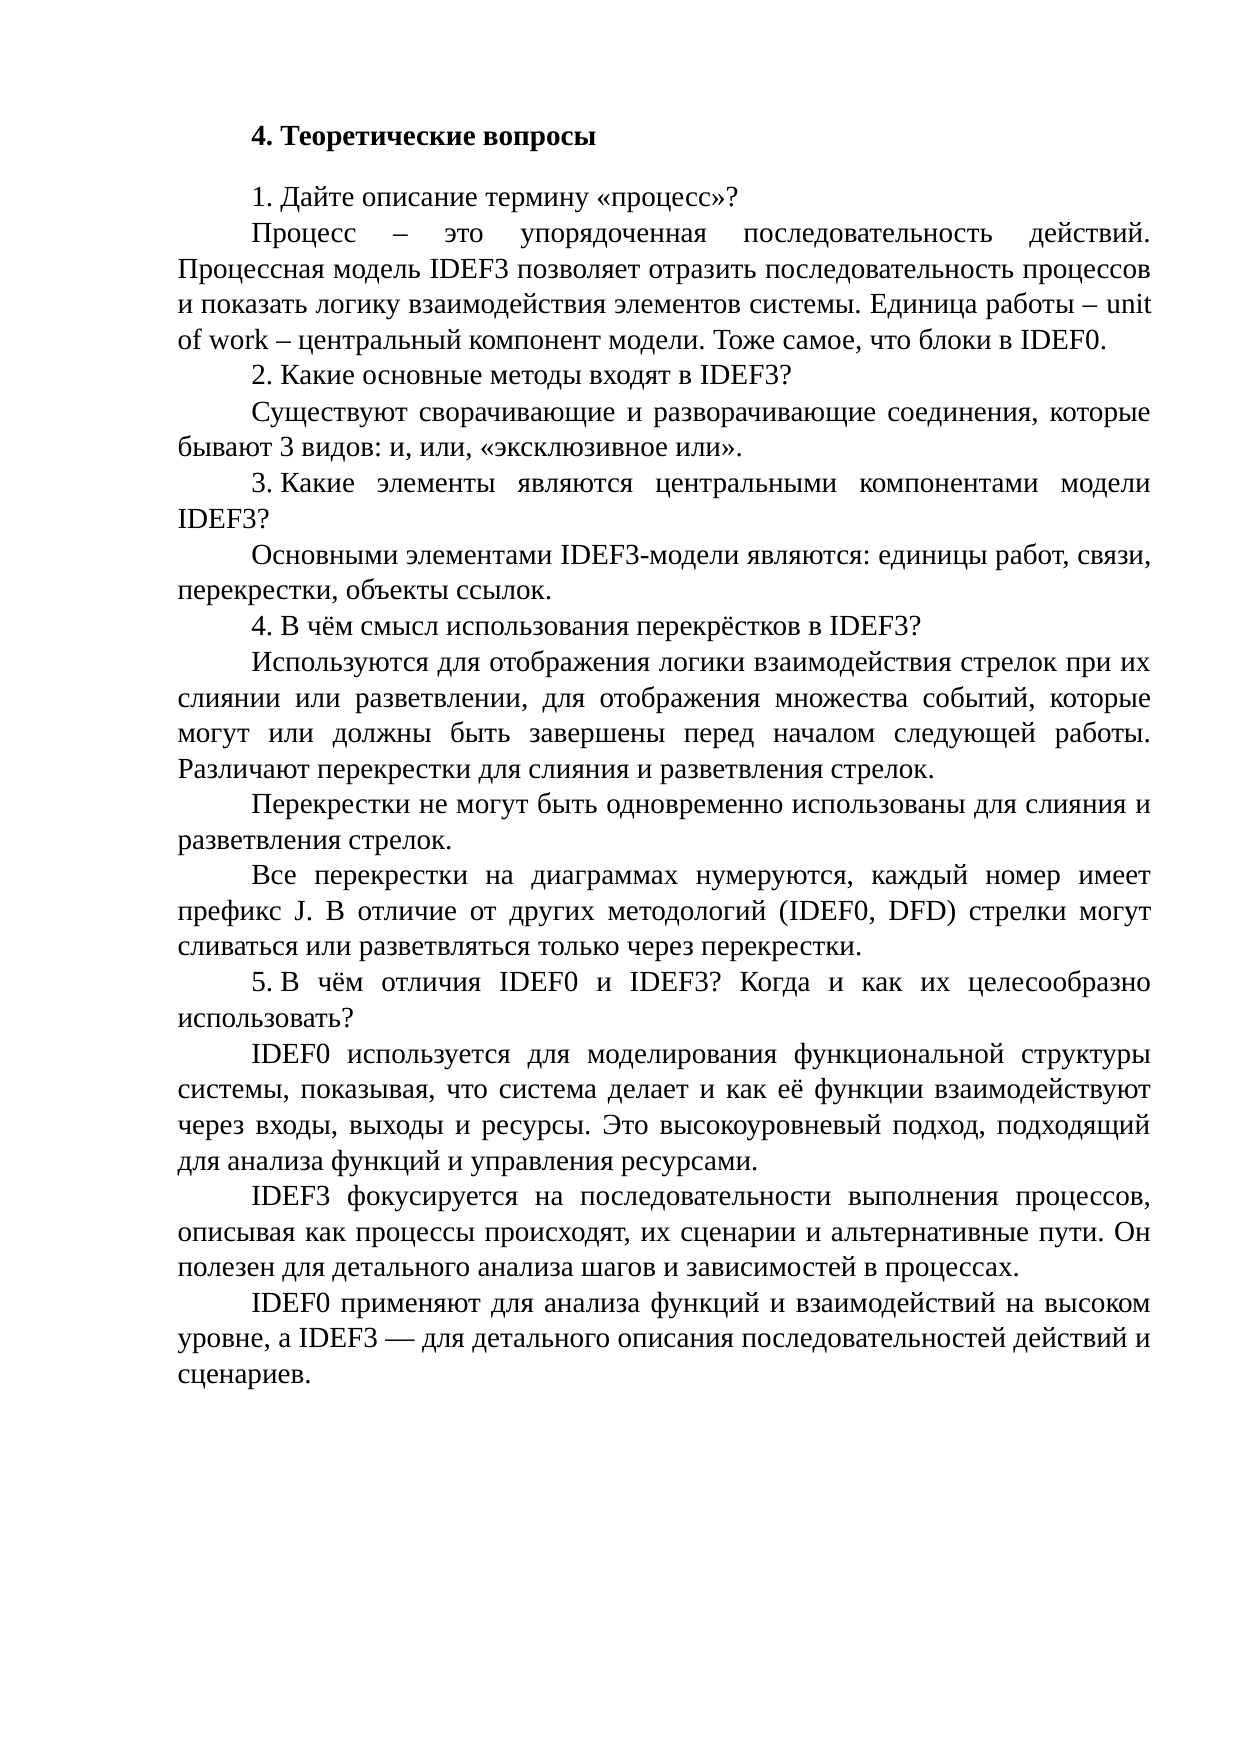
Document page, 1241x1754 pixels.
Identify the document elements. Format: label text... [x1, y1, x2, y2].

text IDEF3 фокусируется на последовательности выполнения процессов, описывая как процессы происходят, их сценарии и альтернативные пути. Он полезен для детального анализа шагов и зависимостей в процессах. [177, 1178, 1152, 1283]
text Используются для отображения логики взаимодействия стрелок при их слиянии или разветвлении, для отображения множества событий, которые могут или должны быть завершены перед началом следующей работы. Различают перекрестки для слияния и разветвления стрелок. [177, 644, 1152, 784]
list В чём отличия IDEF0 и IDEF3? Когда и как их целесообразно использовать? [177, 964, 1152, 1033]
text Основными элементами IDEF3-модели являются: единицы работ, связи, перекрестки, объекты ссылок. [177, 537, 1152, 606]
text IDEF0 применяют для анализа функций и взаимодействий на высоком уровне, а IDEF3 — для детального описания последовательностей действий и сценариев. [177, 1285, 1152, 1389]
list Дайте описание термину «процесс»? [177, 179, 1152, 213]
subtitle Теоретические вопросы [177, 118, 1152, 152]
text Все перекрестки на диаграммах нумеруются, каждый номер имеет префикс J. В отличие от других методологий (IDEF0, DFD) стрелки могут сливаться или разветвляться только через перекрестки. [177, 857, 1152, 962]
text IDEF0 используется для моделирования функциональной структуры системы, показывая, что система делает и как её функции взаимодействуют через входы, выходы и ресурсы. Это высокоуровневый подход, подходящий для анализа функций и управления ресурсами. [177, 1036, 1152, 1176]
list В чём смысл использования перекрёстков в IDEF3? [177, 608, 1152, 642]
list Какие элементы являются центральными компонентами модели IDEF3? [177, 465, 1152, 534]
text Существуют сворачивающие и разворачивающие соединения, которые бывают 3 видов: и, или, «эксклюзивное или». [177, 394, 1152, 463]
text Процесс – это упорядоченная последовательность действий. Процессная модель IDEF3 позволяет отразить последовательность процессов и показать логику взаимодействия элементов системы. Единица работы – unit of work – центральный компонент модели. Тоже самое, что блоки в IDEF0. [177, 215, 1152, 356]
list Какие основные методы входят в IDEF3? [177, 357, 1152, 391]
text Перекрестки не могут быть одновременно использованы для слияния и разветвления стрелок. [177, 786, 1152, 855]
